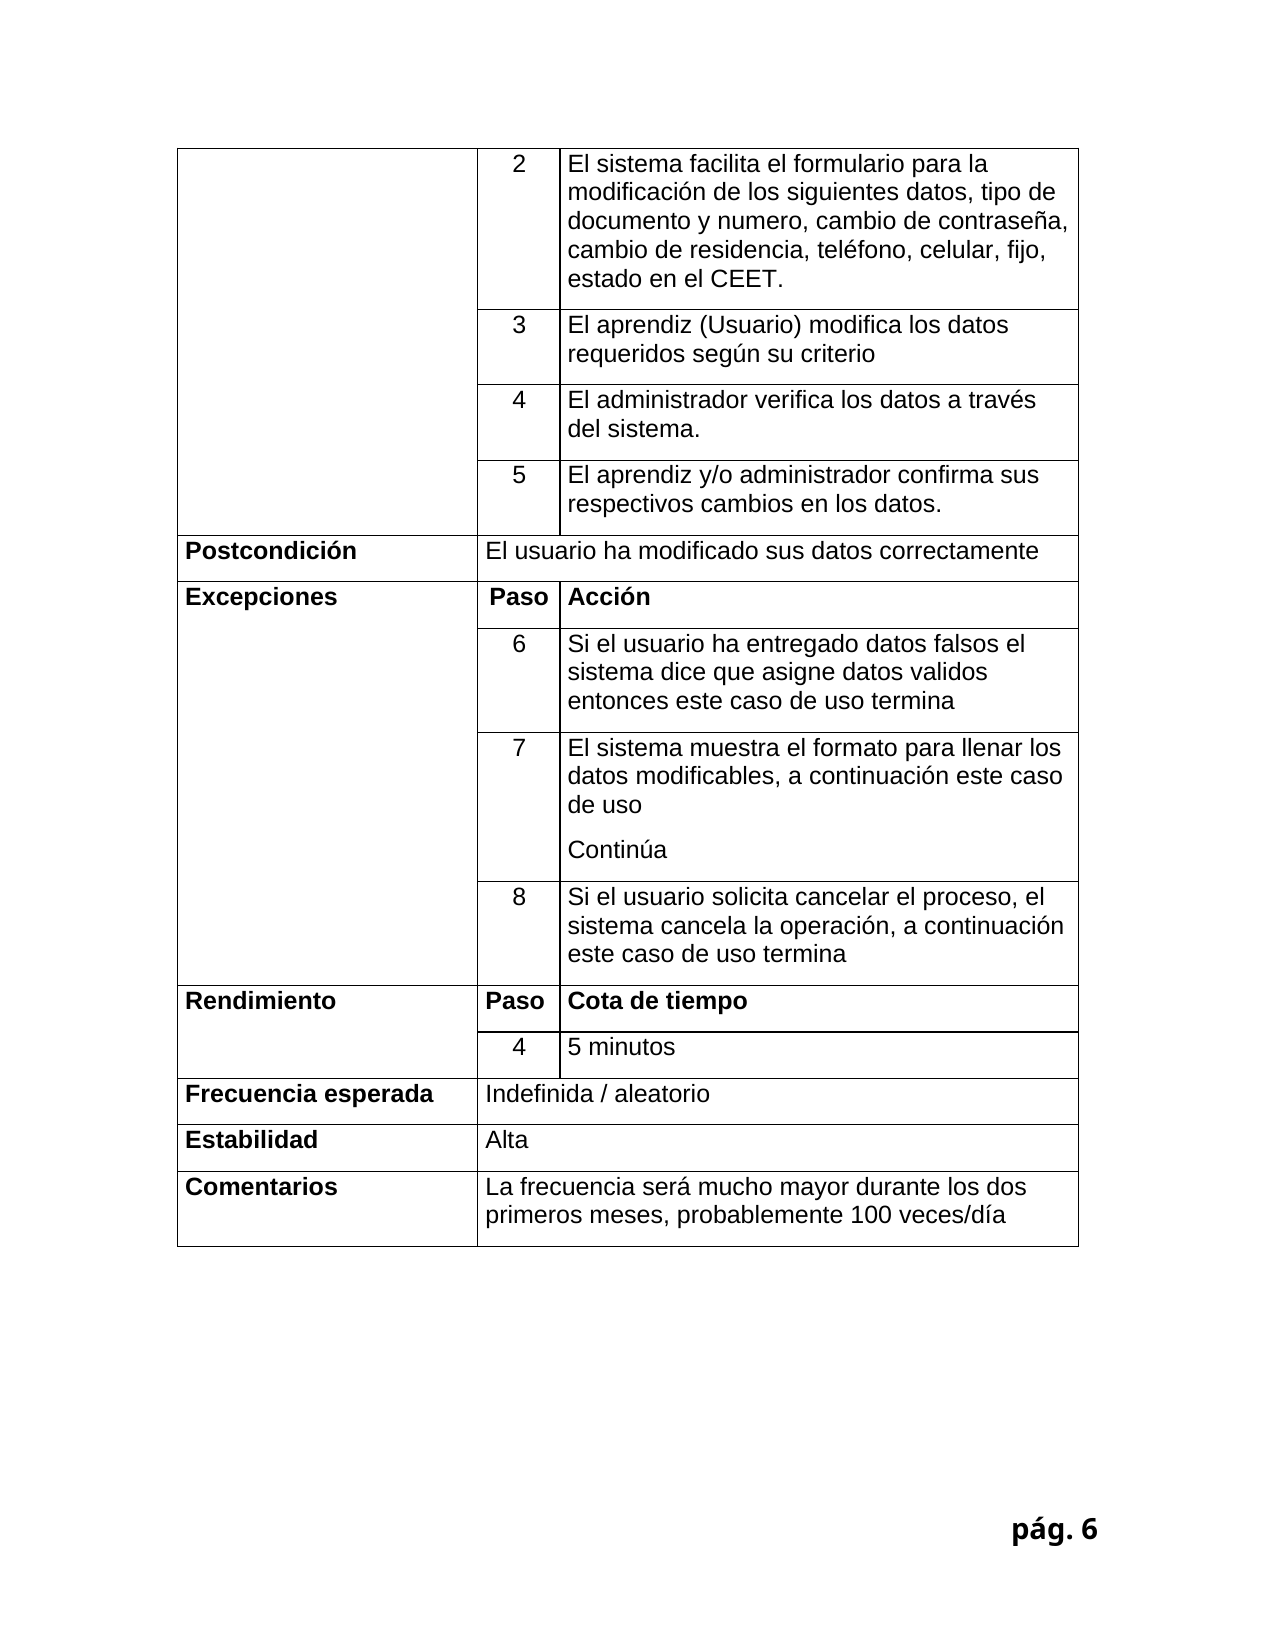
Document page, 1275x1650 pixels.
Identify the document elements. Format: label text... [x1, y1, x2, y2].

table_cell Estabilidad [178, 1125, 477, 1171]
table_cell Indefinida / aleatorio [478, 1079, 1078, 1124]
table_cell El administrador verifica los datos a través del sistema. [561, 385, 1078, 459]
table_cell Postcondición [178, 536, 477, 581]
table_cell 7 [478, 733, 559, 881]
table_cell Comentarios [178, 1172, 477, 1246]
table_cell Si el usuario ha entregado datos falsos el sistema dice que asigne datos validos entonces este caso de uso termina [561, 629, 1078, 732]
table_cell Paso [478, 582, 559, 628]
table_cell El sistema muestra el formato para llenar los datos modificables, a continuación este caso de uso Continúa [561, 733, 1078, 881]
table_cell 8 [478, 882, 559, 985]
table_cell La frecuencia será mucho mayor durante los dos primeros meses, probablemente 100 veces/día [478, 1172, 1078, 1246]
table_cell 4 [478, 385, 559, 459]
table_cell Alta [478, 1125, 1078, 1171]
table_cell Rendimiento [178, 986, 477, 1078]
table_cell 2 [478, 149, 559, 309]
table_cell Paso [478, 986, 559, 1031]
table_cell El aprendiz (Usuario) modifica los datos requeridos según su criterio [561, 310, 1078, 384]
table_cell El sistema facilita el formulario para la modificación de los siguientes datos, tipo de documento y numero, cambio de contraseña, cambio de residencia, teléfono, celular, fijo, estado en el CEET. [561, 149, 1078, 309]
table_cell El usuario ha modificado sus datos correctamente [478, 536, 1078, 581]
table_cell Cota de tiempo [561, 986, 1078, 1031]
table_cell Acción [561, 582, 1078, 628]
table_cell 5 minutos [561, 1033, 1078, 1078]
table_cell Si el usuario solicita cancelar el proceso, el sistema cancela la operación, a continuación este caso de uso termina [561, 882, 1078, 985]
table_cell El aprendiz y/o administrador confirma sus respectivos cambios en los datos. [561, 461, 1078, 535]
table_cell 4 [478, 1033, 559, 1078]
table_cell Frecuencia esperada [178, 1079, 477, 1124]
table_cell 6 [478, 629, 559, 732]
table_cell 3 [478, 310, 559, 384]
table_cell 5 [478, 461, 559, 535]
table_cell Excepciones [178, 582, 477, 985]
